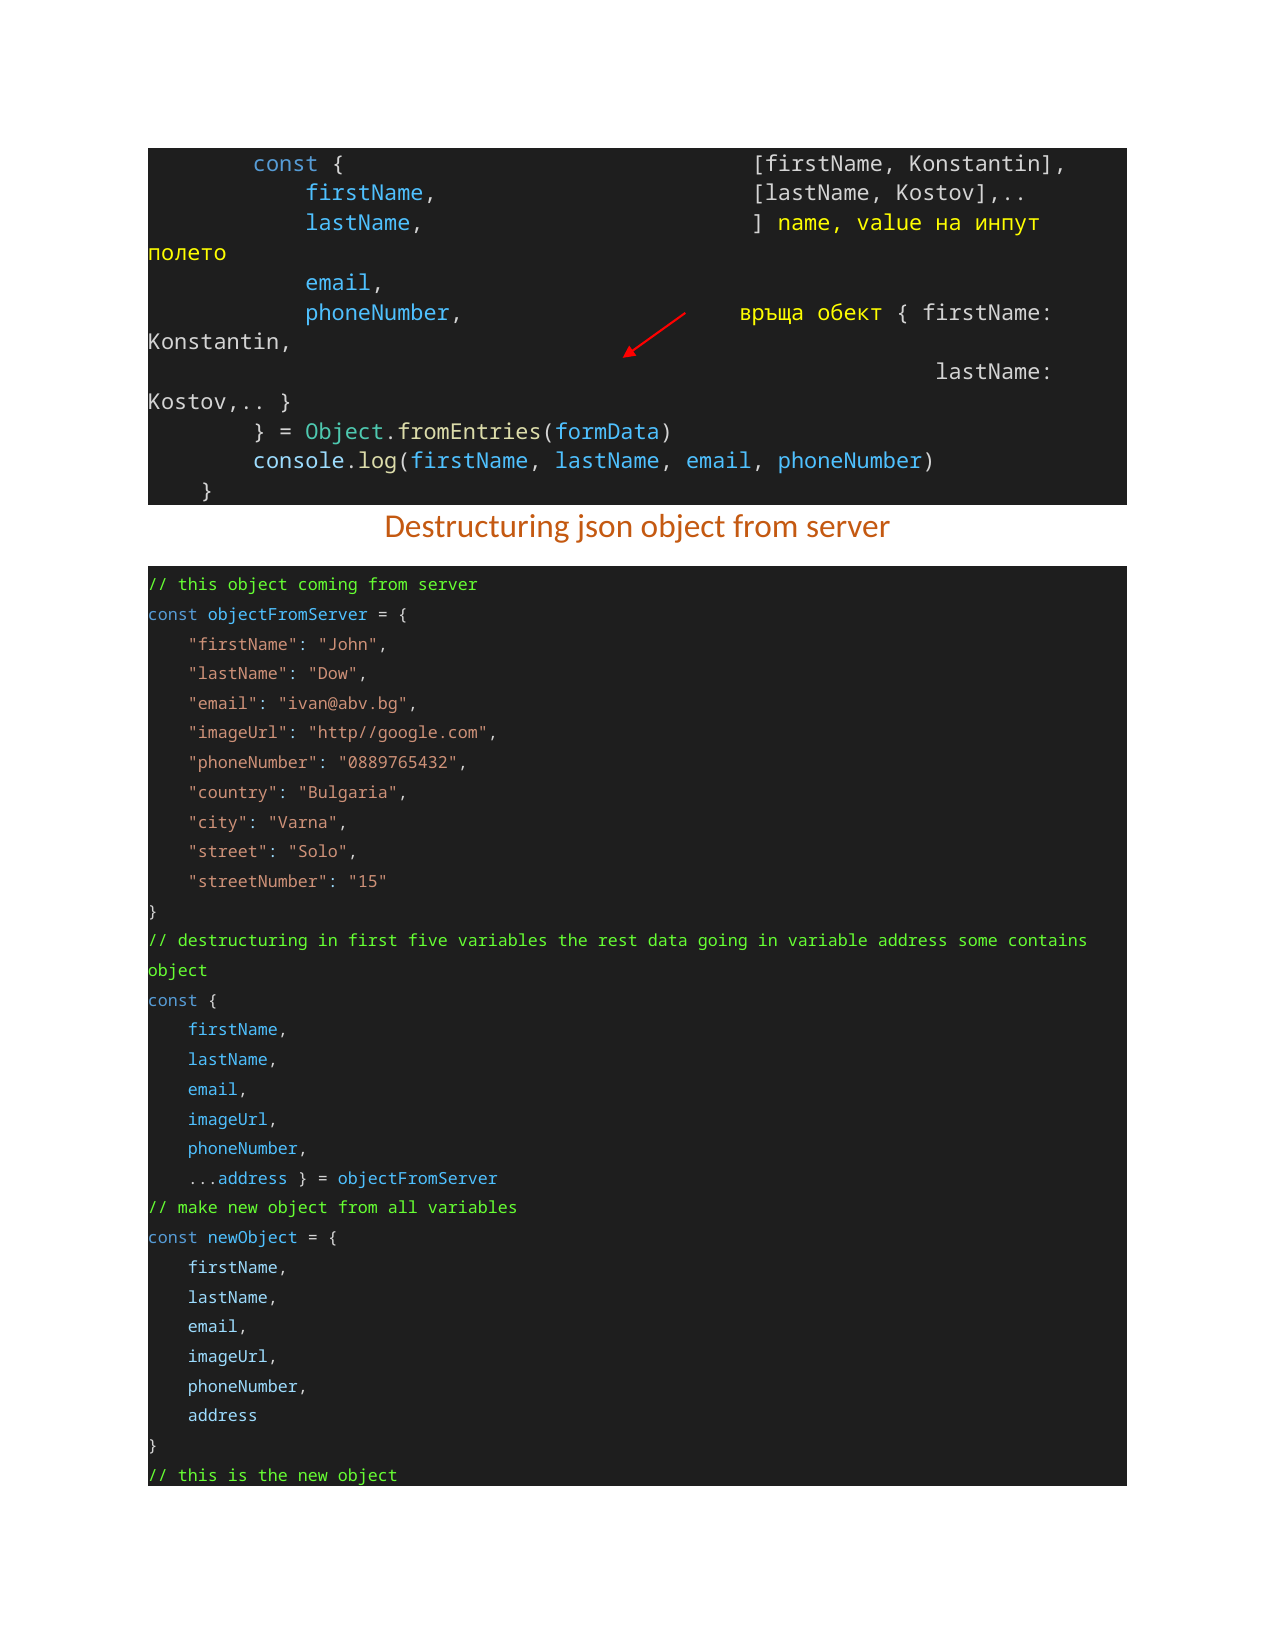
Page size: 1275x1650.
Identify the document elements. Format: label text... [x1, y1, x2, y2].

text "street": "Solo", [148, 833, 1127, 863]
text phoneNumber, [148, 1367, 1127, 1397]
text email, [148, 267, 1127, 297]
text const { [148, 981, 1127, 1011]
text lastName, [148, 1278, 1127, 1308]
text console.log(firstName, lastName, email, phoneNumber) [148, 446, 1127, 475]
text address [148, 1397, 1127, 1427]
text const objectFromServer = { [148, 595, 1127, 625]
text "imageUrl": "http//google.com", [148, 714, 1127, 744]
text email, [148, 1070, 1127, 1100]
text const newObject = { [148, 1219, 1127, 1248]
text lastName: Kostov,.. } [148, 356, 1127, 416]
text firstName, [148, 1011, 1127, 1041]
text // destructuring in first five variables the rest data going in variable address some contains object [148, 922, 1127, 981]
text lastName, [148, 1041, 1127, 1070]
text "firstName": "John", [148, 625, 1127, 655]
text firstName, [148, 1248, 1127, 1278]
text imageUrl, [148, 1100, 1127, 1130]
text "lastName": "Dow", [148, 655, 1127, 684]
text } [148, 1427, 1127, 1456]
text imageUrl, [148, 1338, 1127, 1367]
text firstName, [lastName, Kostov],.. [148, 177, 1127, 207]
text Destructuring json object from server [148, 505, 1127, 546]
text phoneNumber, [148, 1130, 1127, 1159]
text // this is the new object [148, 1456, 1127, 1486]
text "email": "ivan@abv.bg", [148, 684, 1127, 714]
text email, [148, 1308, 1127, 1338]
text // make new object from all variables [148, 1189, 1127, 1219]
text // this object coming from server [148, 566, 1127, 595]
text } = Object.fromEntries(formData) [148, 416, 1127, 446]
text "phoneNumber": "0889765432", [148, 744, 1127, 773]
text "streetNumber": "15" [148, 863, 1127, 892]
text } [148, 892, 1127, 922]
text "country": "Bulgaria", [148, 773, 1127, 803]
text "city": "Varna", [148, 803, 1127, 833]
text lastName, ] name, value на инпут полето [148, 207, 1127, 267]
text ...address } = objectFromServer [148, 1159, 1127, 1189]
text } [148, 475, 1127, 505]
text const { [firstName, Konstantin], [148, 148, 1127, 177]
text phoneNumber, връща обект { firstName: Konstantin, [148, 297, 1127, 356]
